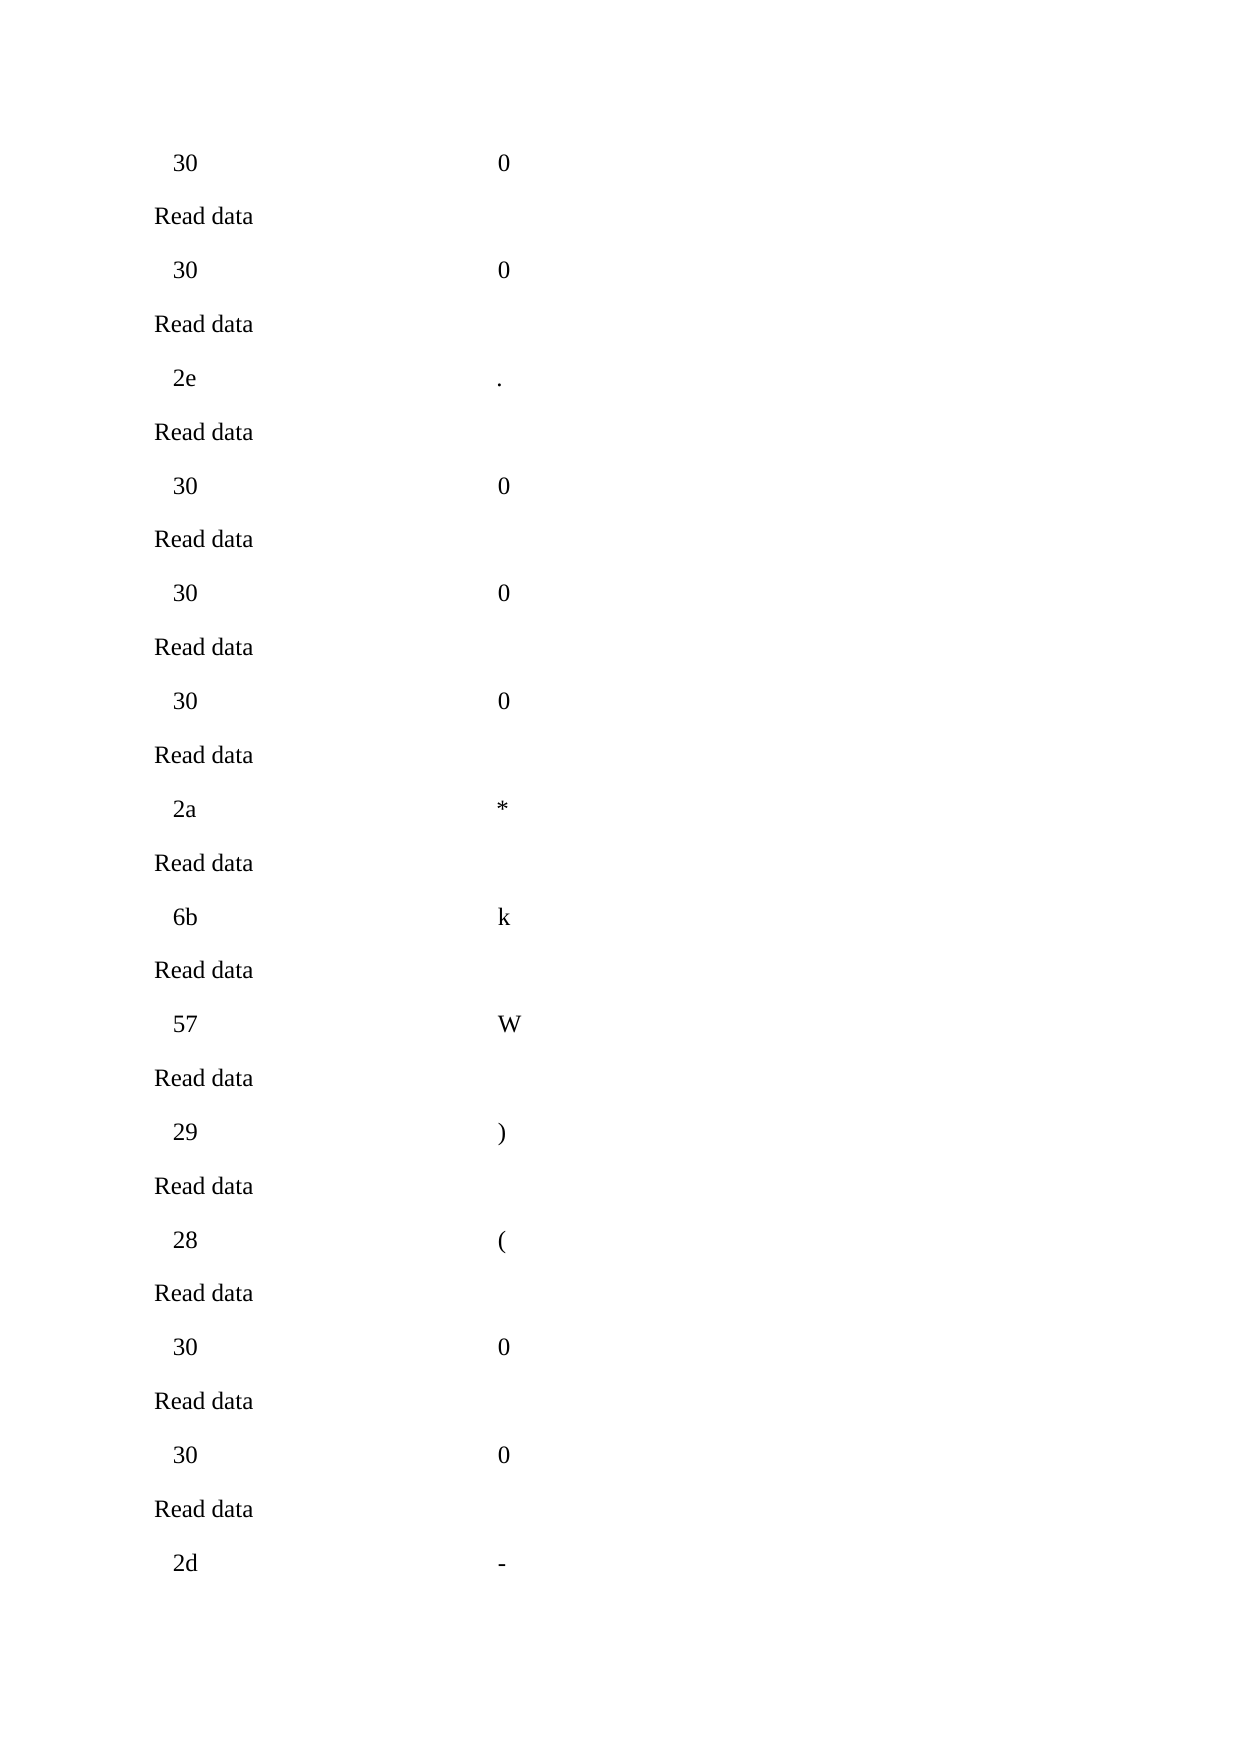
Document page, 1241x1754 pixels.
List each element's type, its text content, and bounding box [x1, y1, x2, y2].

text Read data [148, 1278, 1093, 1307]
text Read data [148, 417, 1093, 446]
text 30 0 [148, 1332, 1093, 1361]
text 2d - [148, 1548, 1093, 1577]
text 2a * [148, 794, 1093, 823]
text Read data [148, 524, 1093, 553]
text Read data [148, 1171, 1093, 1199]
text 30 0 [148, 686, 1093, 715]
text Read data [148, 740, 1093, 769]
text Read data [148, 309, 1093, 338]
text 30 0 [148, 578, 1093, 607]
text Read data [148, 201, 1093, 230]
text Read data [148, 1386, 1093, 1415]
text 57 W [148, 1009, 1093, 1038]
text Read data [148, 1063, 1093, 1092]
text Read data [148, 1494, 1093, 1523]
text 30 0 [148, 471, 1093, 499]
text 30 0 [148, 1440, 1093, 1469]
text Read data [148, 848, 1093, 876]
text Read data [148, 955, 1093, 984]
text Read data [148, 632, 1093, 661]
text 30 0 [148, 255, 1093, 284]
text 28 ( [148, 1225, 1093, 1253]
text 2e . [148, 363, 1093, 392]
text 30 0 [148, 148, 1093, 176]
text 6b k [148, 902, 1093, 930]
text 29 ) [148, 1117, 1093, 1146]
